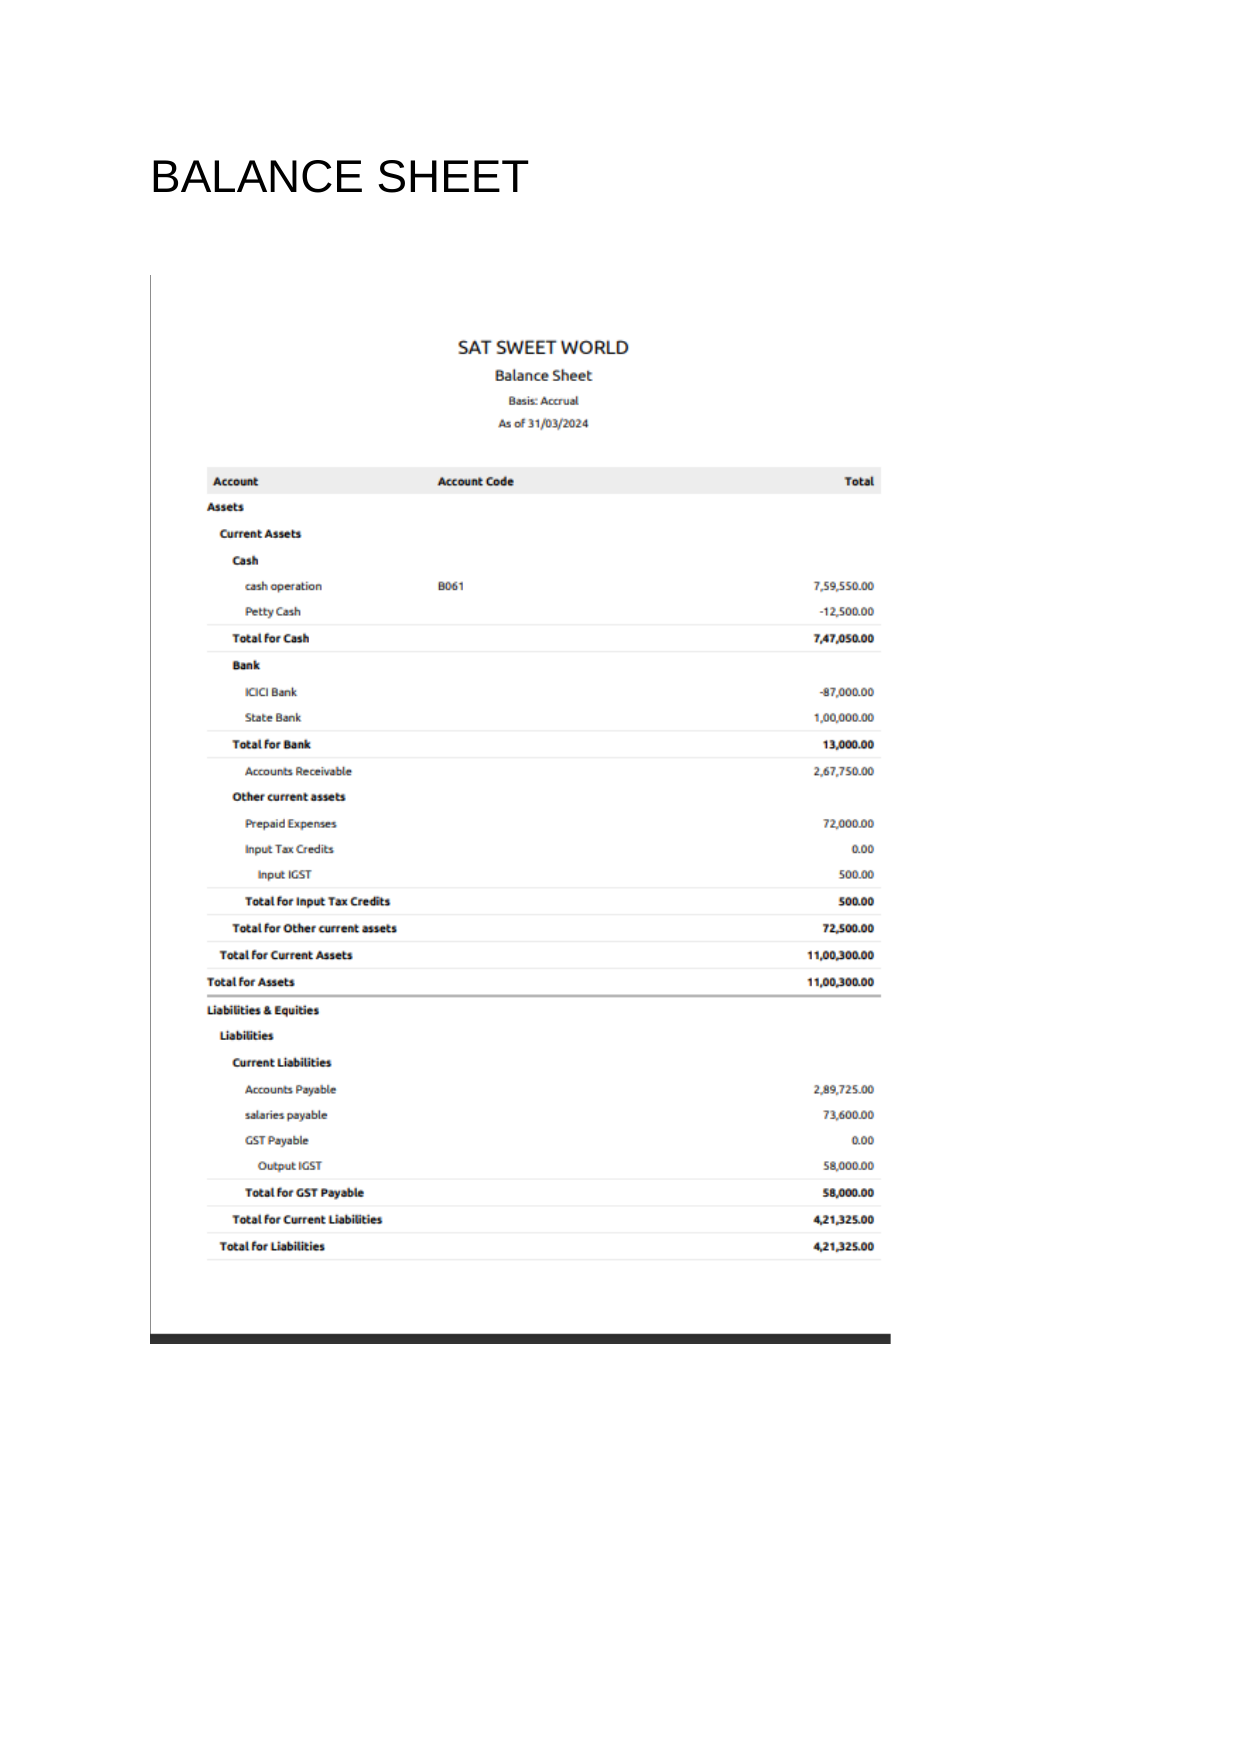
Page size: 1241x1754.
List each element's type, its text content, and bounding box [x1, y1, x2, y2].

text BALANCE SHEET [150, 150, 1090, 203]
picture [150, 275, 891, 1344]
